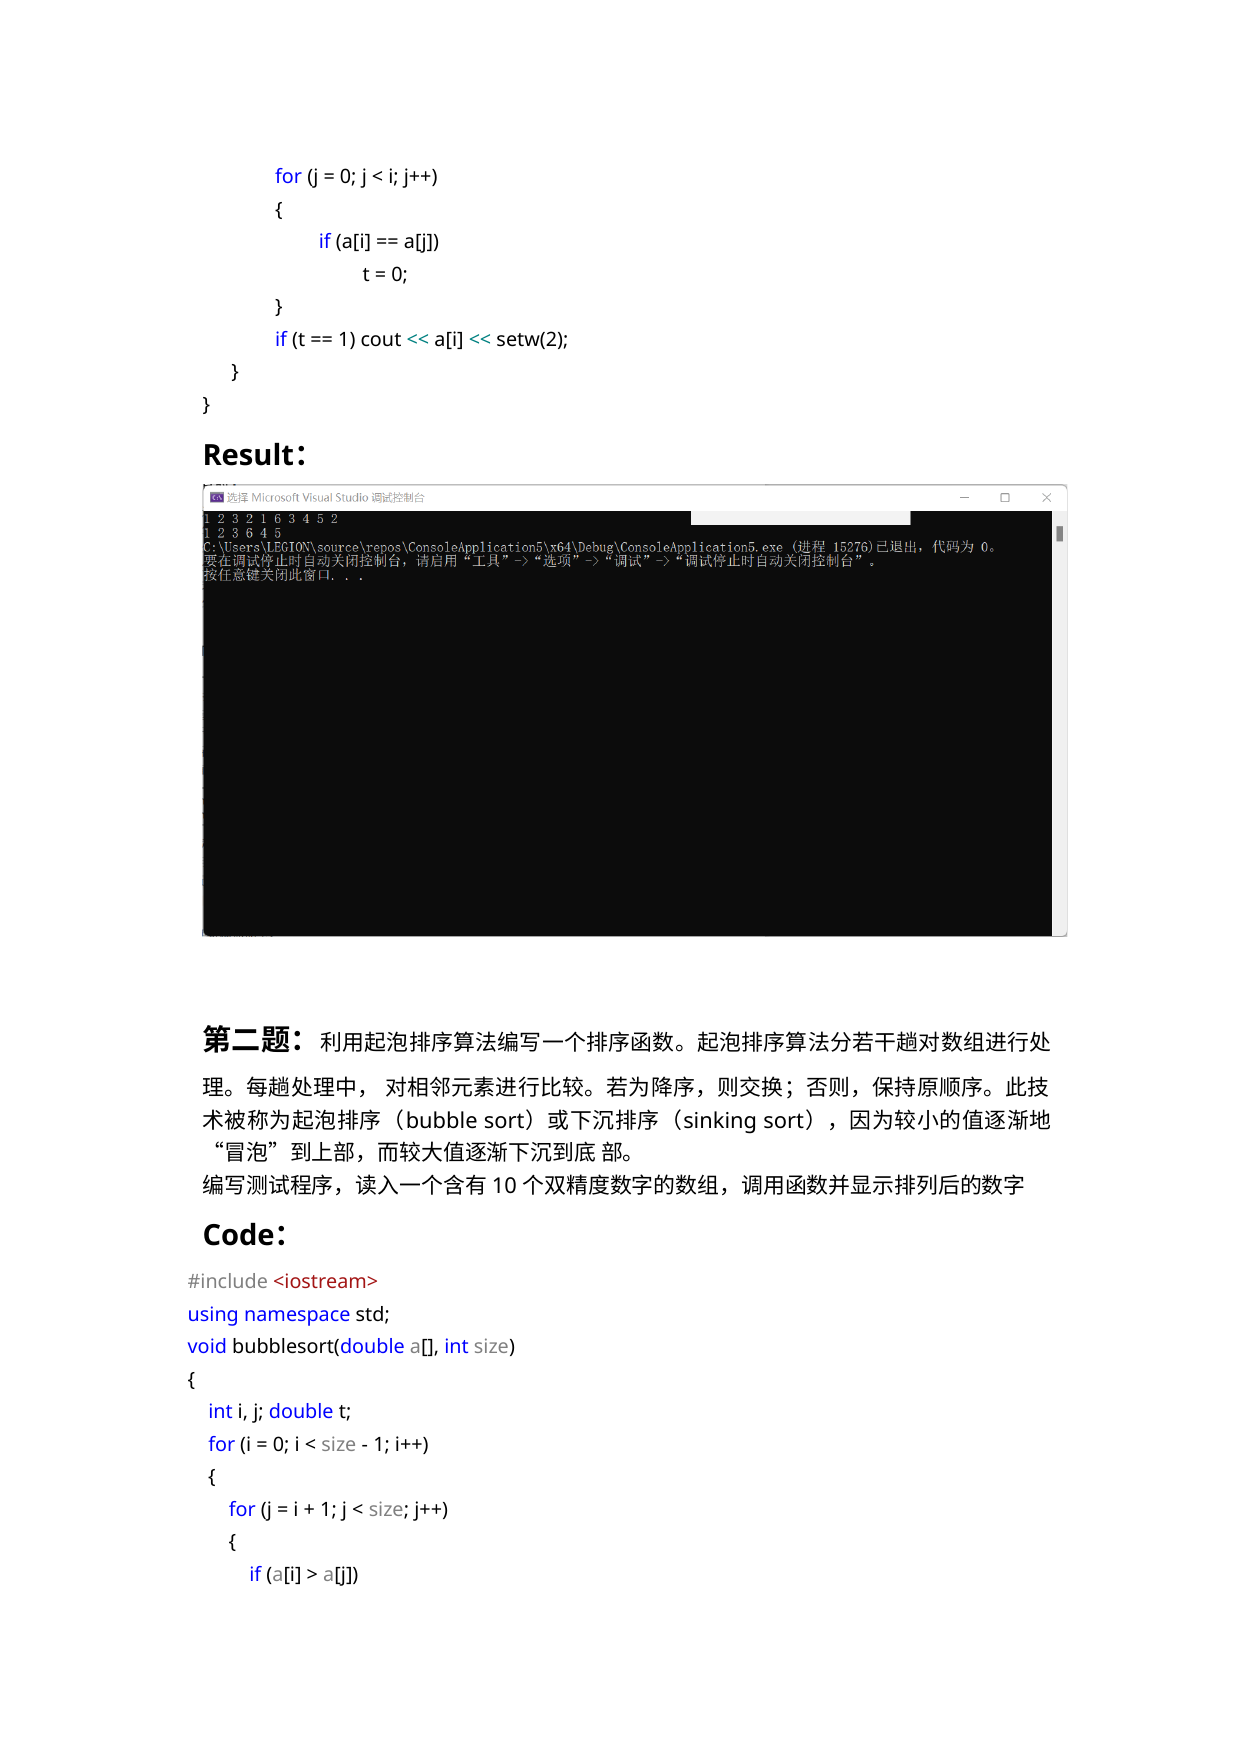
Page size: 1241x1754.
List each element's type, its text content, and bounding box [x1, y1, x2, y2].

text if (t == 1) cout << a[i] << setw(2); [187, 322, 1053, 355]
text Result： [202, 420, 1053, 484]
text for (i = 0; i < size - 1; i++) [187, 1427, 1053, 1460]
text int i, j; double t; [187, 1395, 1053, 1427]
text #include <iostream> [187, 1265, 1053, 1297]
text { [187, 1460, 1053, 1492]
text for (j = i + 1; j < size; j++) [187, 1492, 1053, 1525]
text { [187, 192, 1053, 225]
text 编写测试程序，读入一个含有 10 个双精度数字的数组，调用函数并显示排列后的数字 [202, 1167, 1053, 1200]
text using namespace std; [187, 1297, 1053, 1330]
text 第二题：利用起泡排序算法编写一个排序函数。起泡排序算法分若干趟对数组进行处理。每趟处理中， 对相邻元素进行比较。若为降序，则交换；否则，保持原顺序。此技术被称为起泡排序（bubble sort）或下沉排序（sinking sort），因为较小的值逐渐地“冒泡”到上部，而较大值逐渐下沉到底 部。 [202, 1005, 1053, 1167]
text } [187, 290, 1053, 322]
text t = 0; [187, 257, 1053, 290]
picture [202, 484, 1068, 937]
text for (j = 0; j < i; j++) [187, 160, 1053, 192]
text { [187, 1362, 1053, 1395]
text } [202, 387, 1053, 420]
text } [187, 355, 1053, 387]
text if (a[i] > a[j]) [187, 1557, 1053, 1590]
text void bubblesort(double a[], int size) [187, 1330, 1053, 1362]
text { [187, 1525, 1053, 1557]
text Code： [202, 1200, 1053, 1265]
text if (a[i] == a[j]) [187, 225, 1053, 257]
